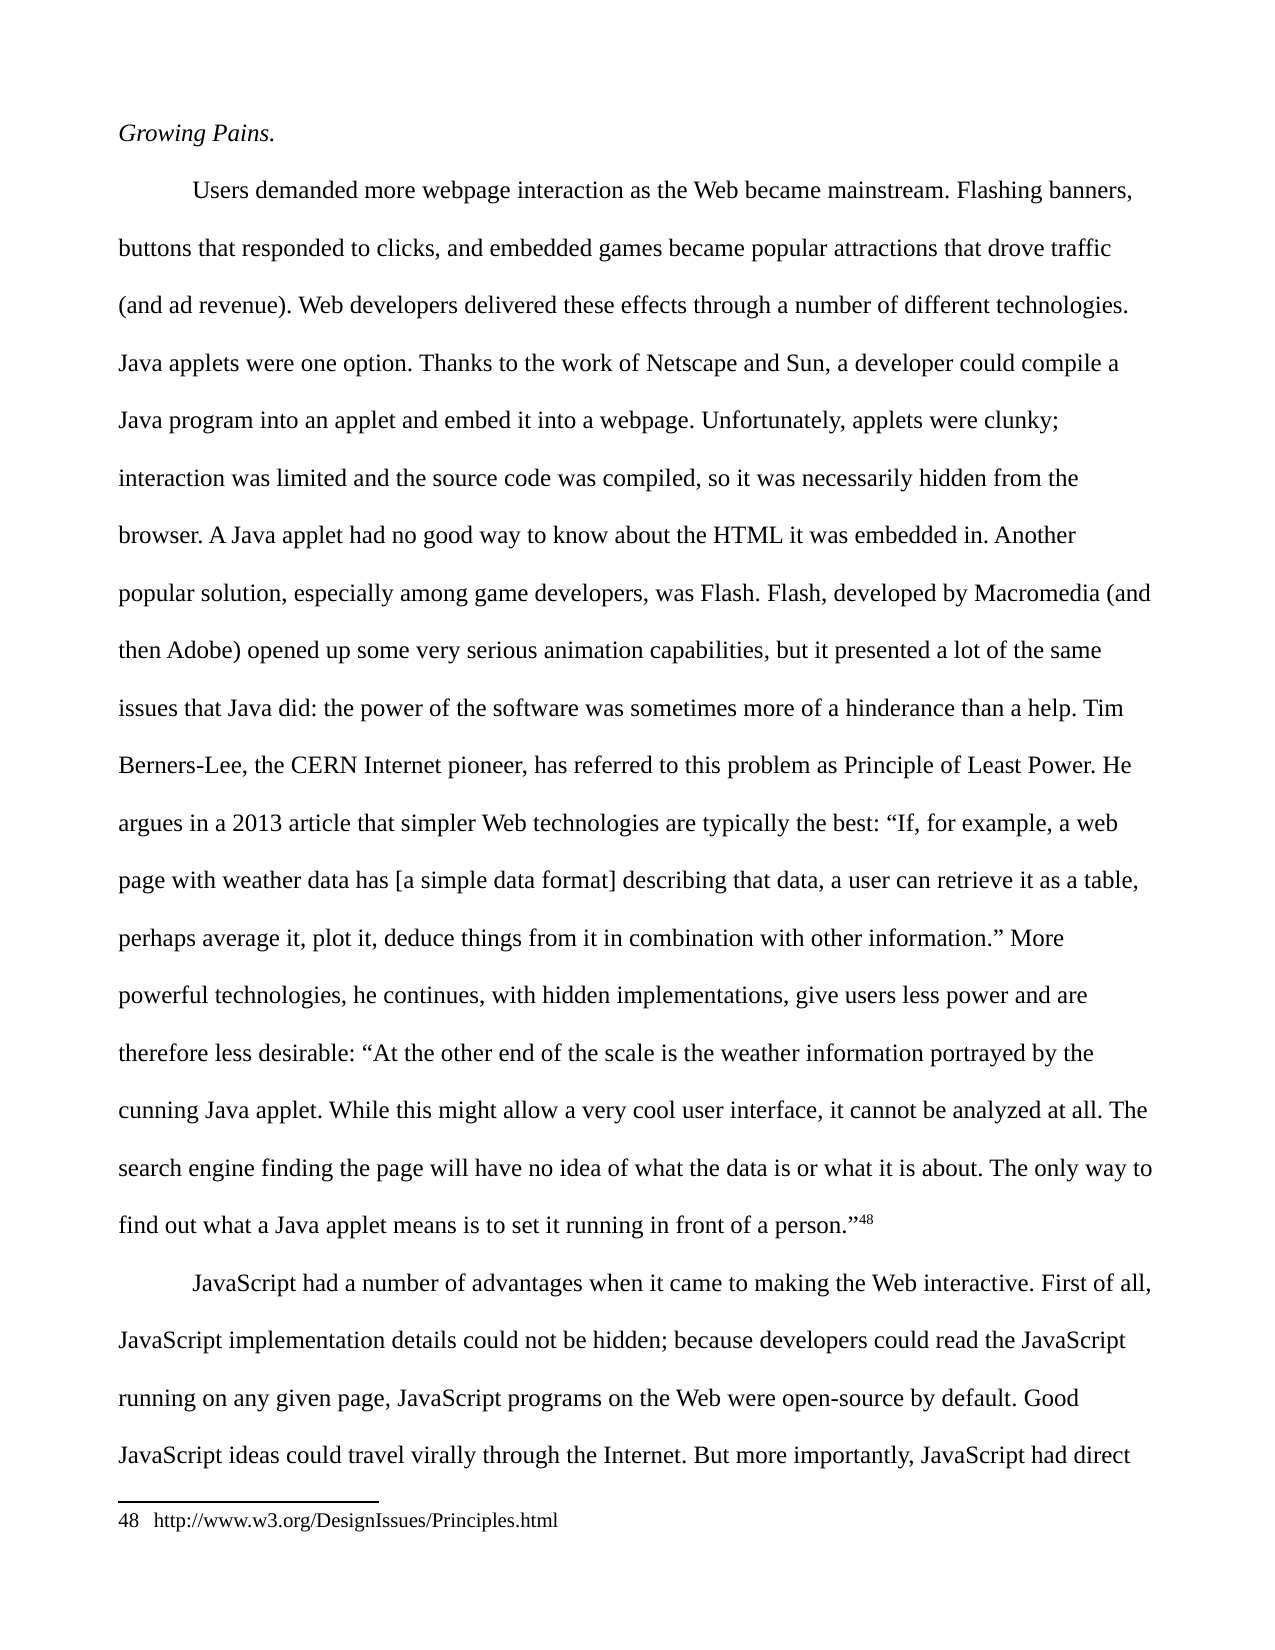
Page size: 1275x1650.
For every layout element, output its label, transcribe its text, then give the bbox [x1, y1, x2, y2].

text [118, 1268, 1157, 1469]
text Growing Pains. [118, 118, 1157, 147]
text Users demanded more webpage interaction as the Web became mainstream. Flashing banners, buttons that responded to clicks, and embedded games became popular attractions that drove traffic (and ad revenue). Web developers delivered these effects through a number of different technologies. Java applets were one option. Thanks to the work of Netscape and Sun, a developer could compile a Java program into an applet and embed it into a webpage. Unfortunately, applets were clunky; interaction was limited and the source code was compiled, so it was necessarily hidden from the browser. A Java applet had no good way to know about the HTML it was embedded in. Another popular solution, especially among game developers, was Flash. Flash, developed by Macromedia (and then Adobe) opened up some very serious animation capabilities, but it presented a lot of the same issues that Java did: the power of the software was sometimes more of a hinderance than a help. Tim Berners-Lee, the CERN Internet pioneer, has referred to this problem as Principle of Least Power. He argues in a 2013 article that simpler Web technologies are typically the best: “If, for example, a web page with weather data has [a simple data format] describing that data, a user can retrieve it as a table, perhaps average it, plot it, deduce things from it in combination with other information.” More powerful technologies, he continues, with hidden implementations, give users less power and are therefore less desirable: “At the other end of the scale is the weather information portrayed by the cunning Java applet. While this might allow a very cool user interface, it cannot be analyzed at all. The search engine finding the page will have no idea of what the data is or what it is about. The only way to find out what a Java applet means is to set it running in front of a person.” [118, 176, 1157, 1239]
